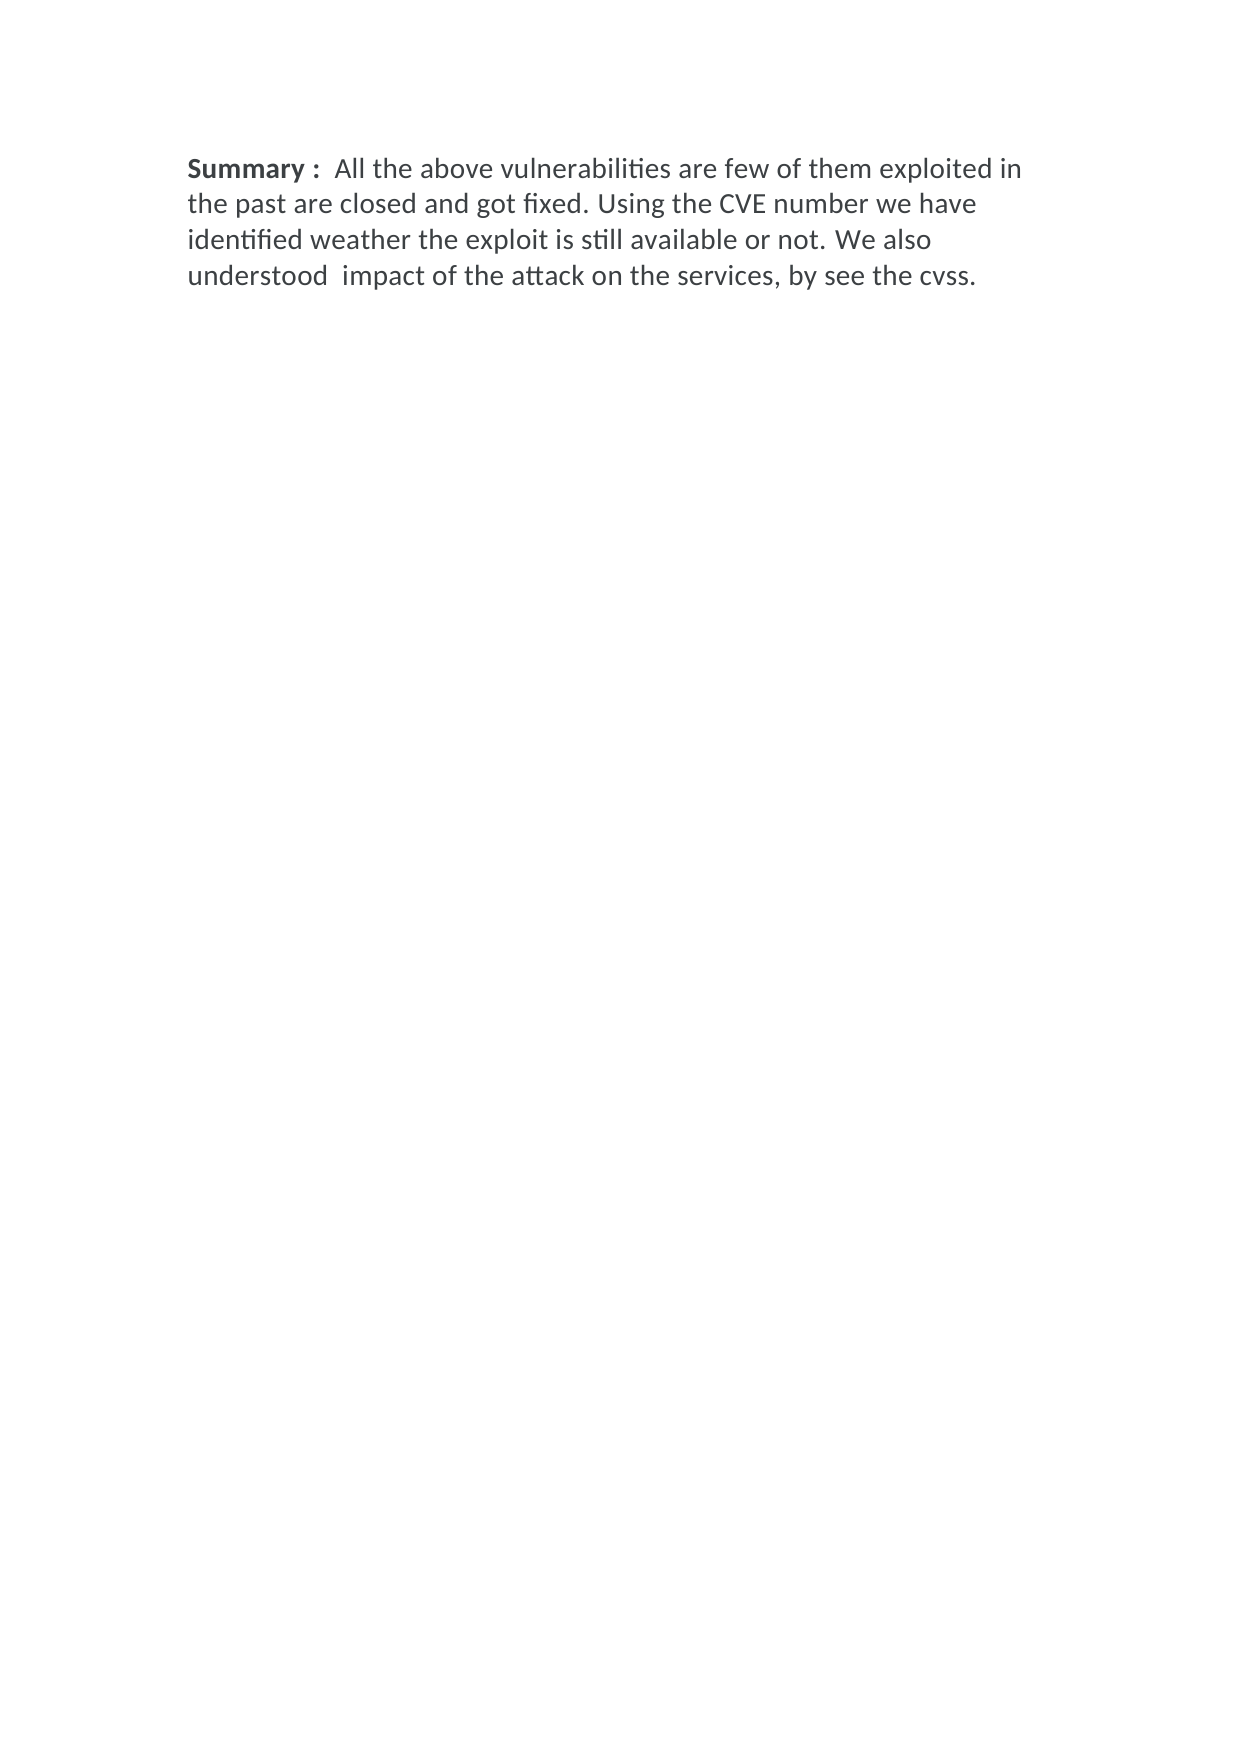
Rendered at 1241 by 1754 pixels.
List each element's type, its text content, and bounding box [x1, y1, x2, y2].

text Summary : All the above vulnerabilities are few of them exploited in the past are closed and got fixed. Using the CVE number we have identified weather the exploit is still available or not. We also understood impact of the attack on the services, by see the cvss. [931, 150, 1053, 292]
